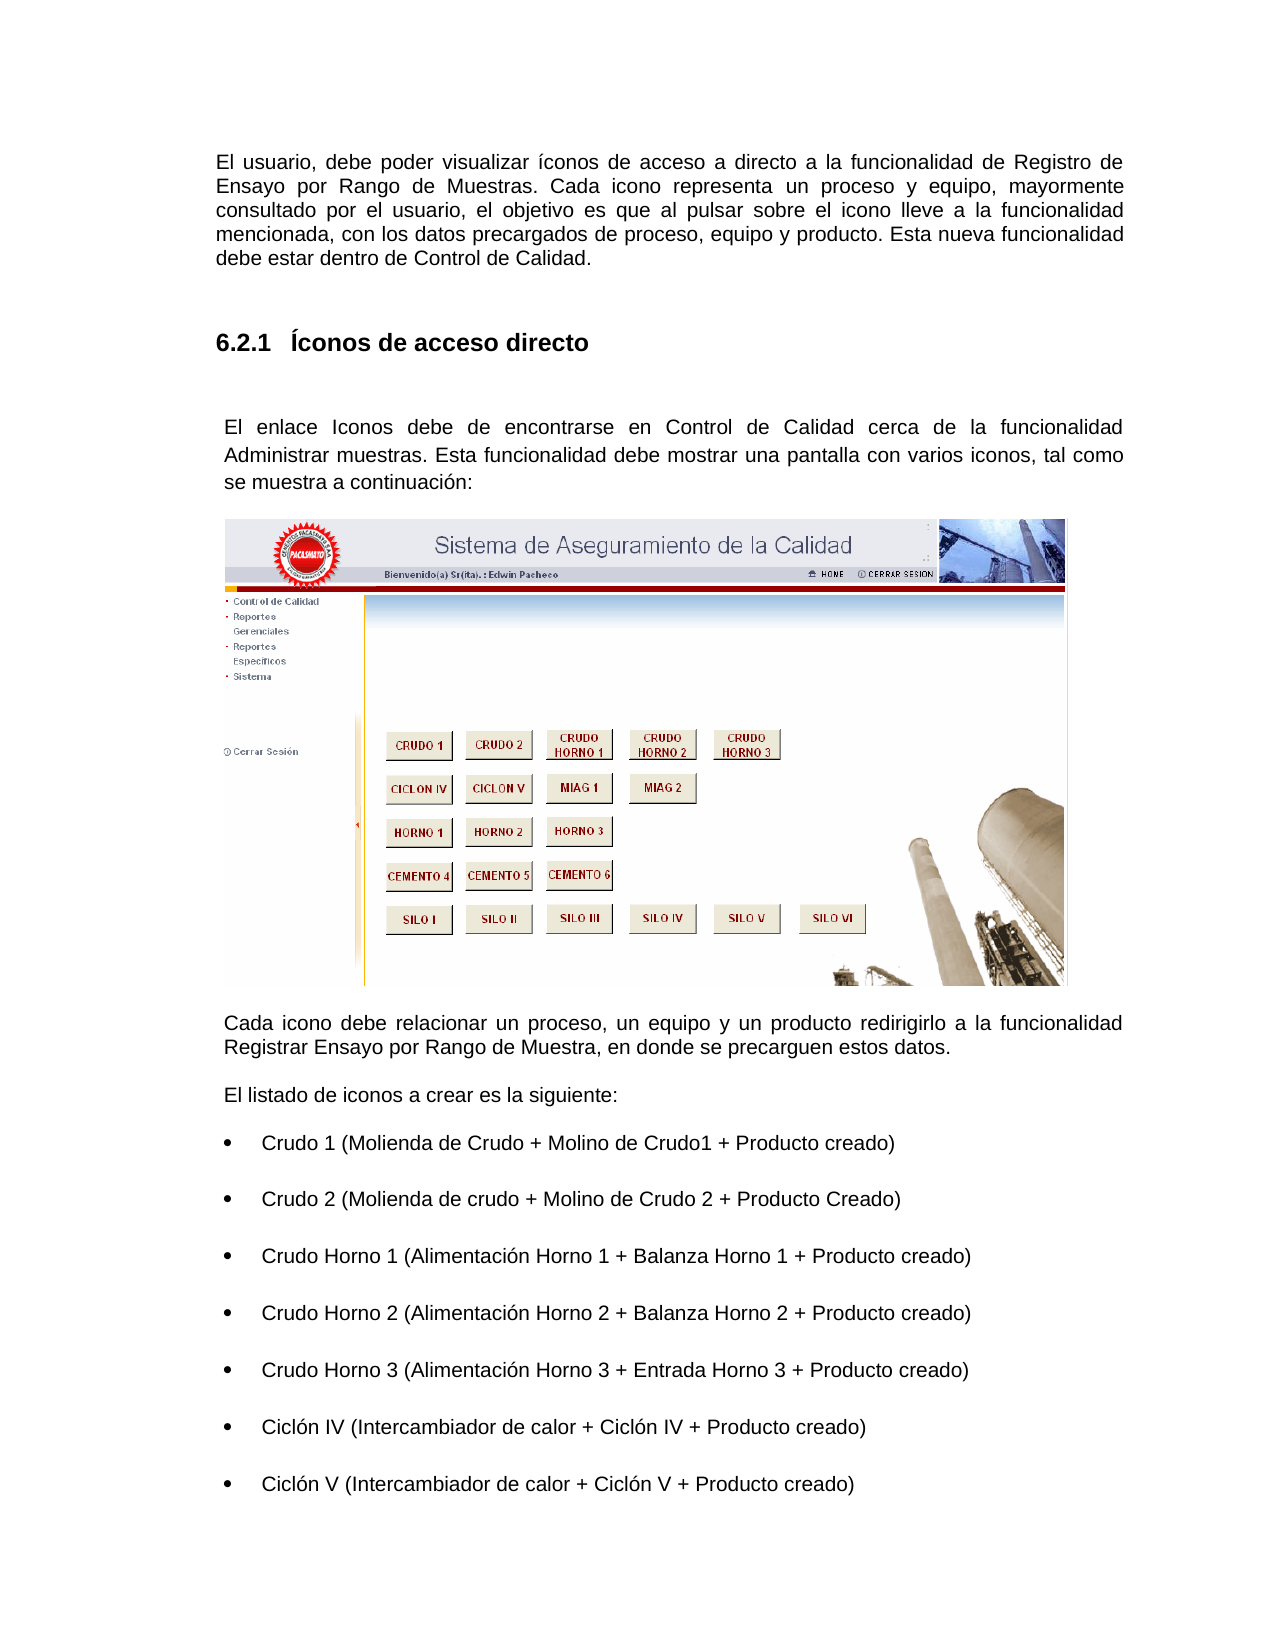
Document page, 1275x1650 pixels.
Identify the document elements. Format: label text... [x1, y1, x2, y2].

list Crudo 1 (Molienda de Crudo + Molino de Crudo1 + Producto creado) [224, 1130, 1125, 1154]
list Crudo Horno 2 (Alimentación Horno 2 + Balanza Horno 2 + Producto creado) [224, 1301, 1125, 1325]
list Crudo 2 (Molienda de crudo + Molino de Crudo 2 + Producto Creado) [224, 1187, 1125, 1211]
text El usuario, debe poder visualizar íconos de acceso a directo a la funcionalidad de Registro de Ensayo por Rango de Muestras. Cada icono representa un proceso y equipo, mayormente consultado por el usuario, el objetivo es que al pulsar sobre el icono lleve a la funcionalidad mencionada, con los datos precargados de proceso, equipo y producto. Esta nueva funcionalidad debe estar dentro de Control de Calidad. [216, 150, 1125, 270]
text Cada icono debe relacionar un proceso, un equipo y un producto redirigirlo a la funcionalidad Registrar Ensayo por Rango de Muestra, en donde se precarguen estos datos. [223, 1011, 1125, 1058]
text El enlace Iconos debe de encontrarse en Control de Calidad cerca de la funcionalidad Administrar muestras. Esta funcionalidad debe mostrar una pantalla con varios iconos, tal como se muestra a continuación: [224, 415, 1125, 494]
subtitle Íconos de acceso directo [216, 328, 1125, 357]
list Crudo Horno 3 (Alimentación Horno 3 + Entrada Horno 3 + Producto creado) [224, 1358, 1125, 1382]
list Ciclón IV (Intercambiador de calor + Ciclón IV + Producto creado) [224, 1415, 1125, 1439]
text El listado de iconos a crear es la siguiente: [223, 1082, 1125, 1106]
list Crudo Horno 1 (Alimentación Horno 1 + Balanza Horno 1 + Producto creado) [224, 1244, 1125, 1268]
list Ciclón V (Intercambiador de calor + Ciclón V + Producto creado) [224, 1472, 1125, 1496]
